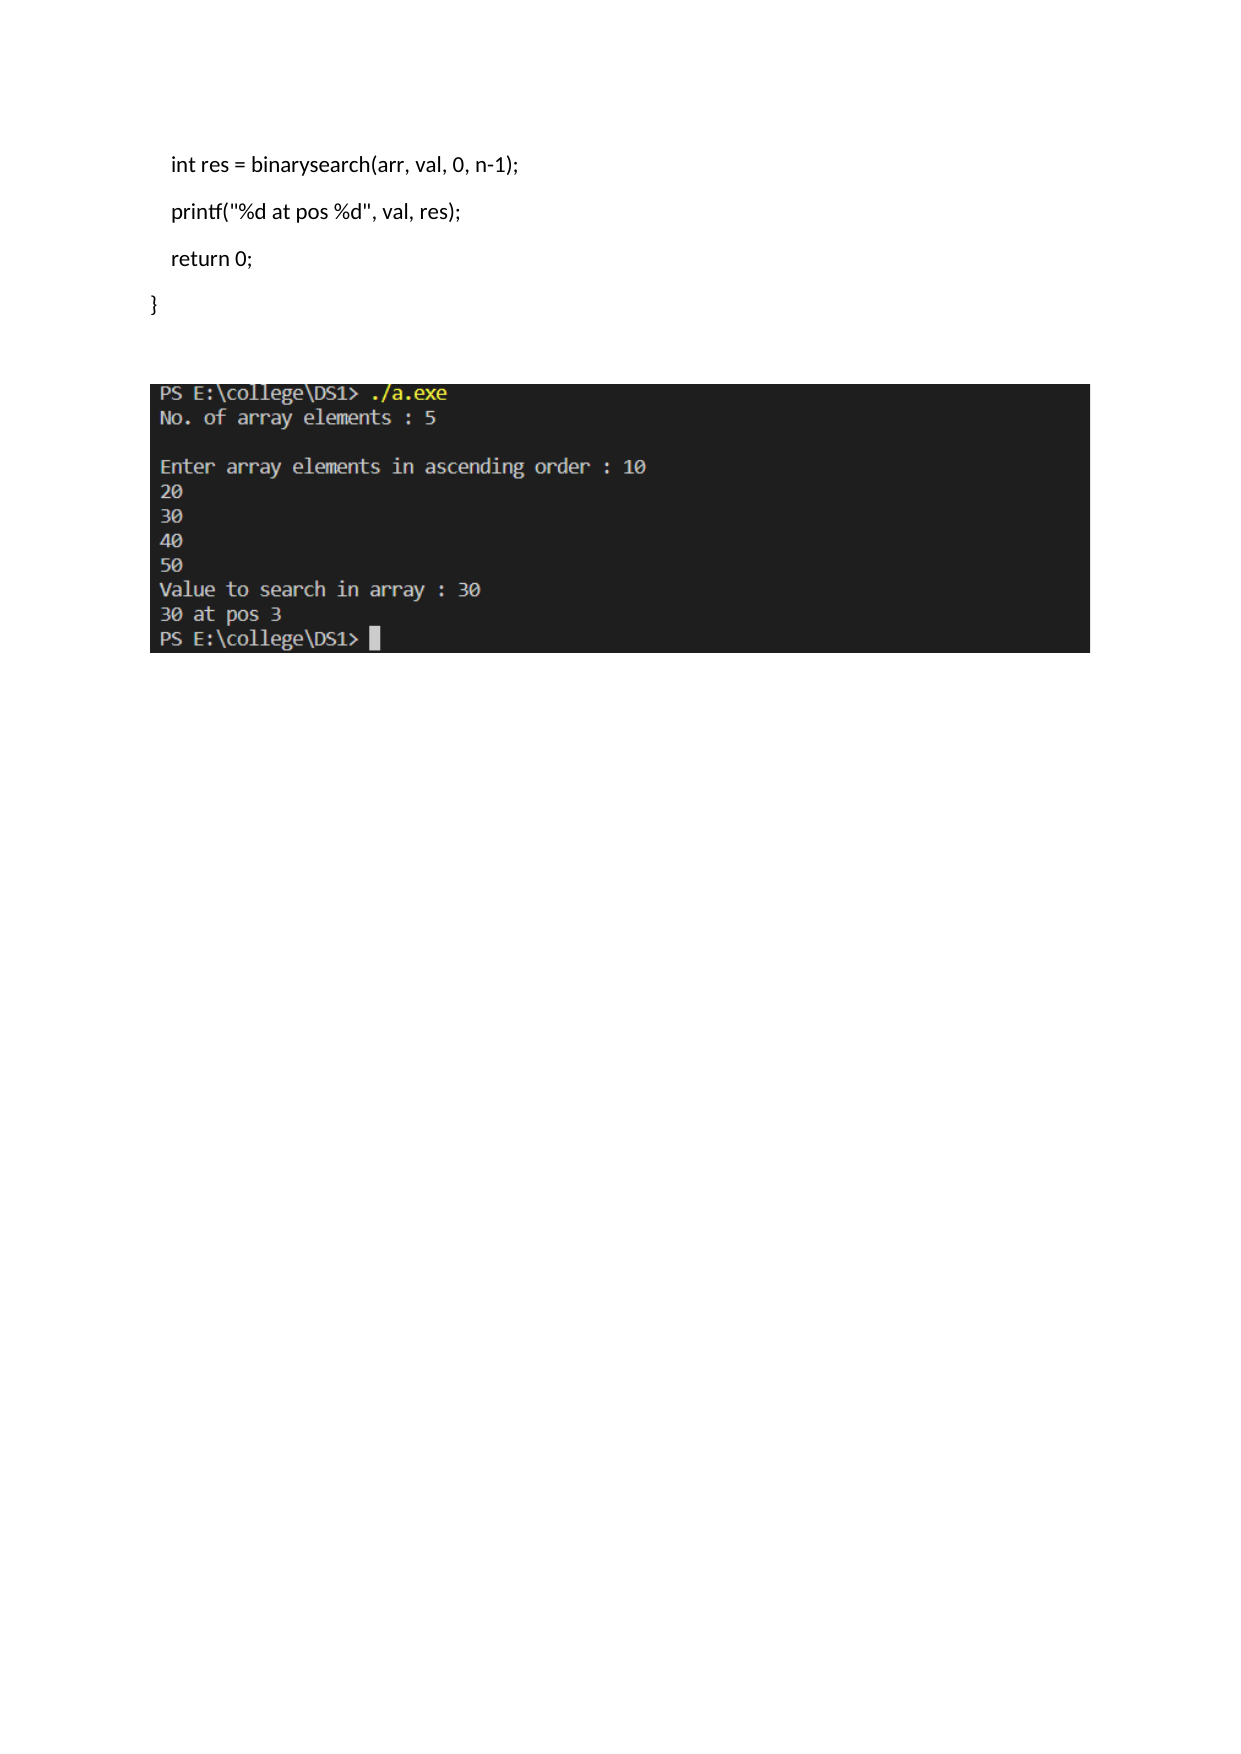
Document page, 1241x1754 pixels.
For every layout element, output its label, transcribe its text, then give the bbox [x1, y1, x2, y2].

text int res = binarysearch(arr, val, 0, n-1); [150, 150, 1090, 178]
text return 0; [150, 244, 1090, 272]
picture [150, 384, 1091, 653]
text printf("%d at pos %d", val, res); [150, 197, 1090, 225]
text } [150, 291, 1090, 319]
